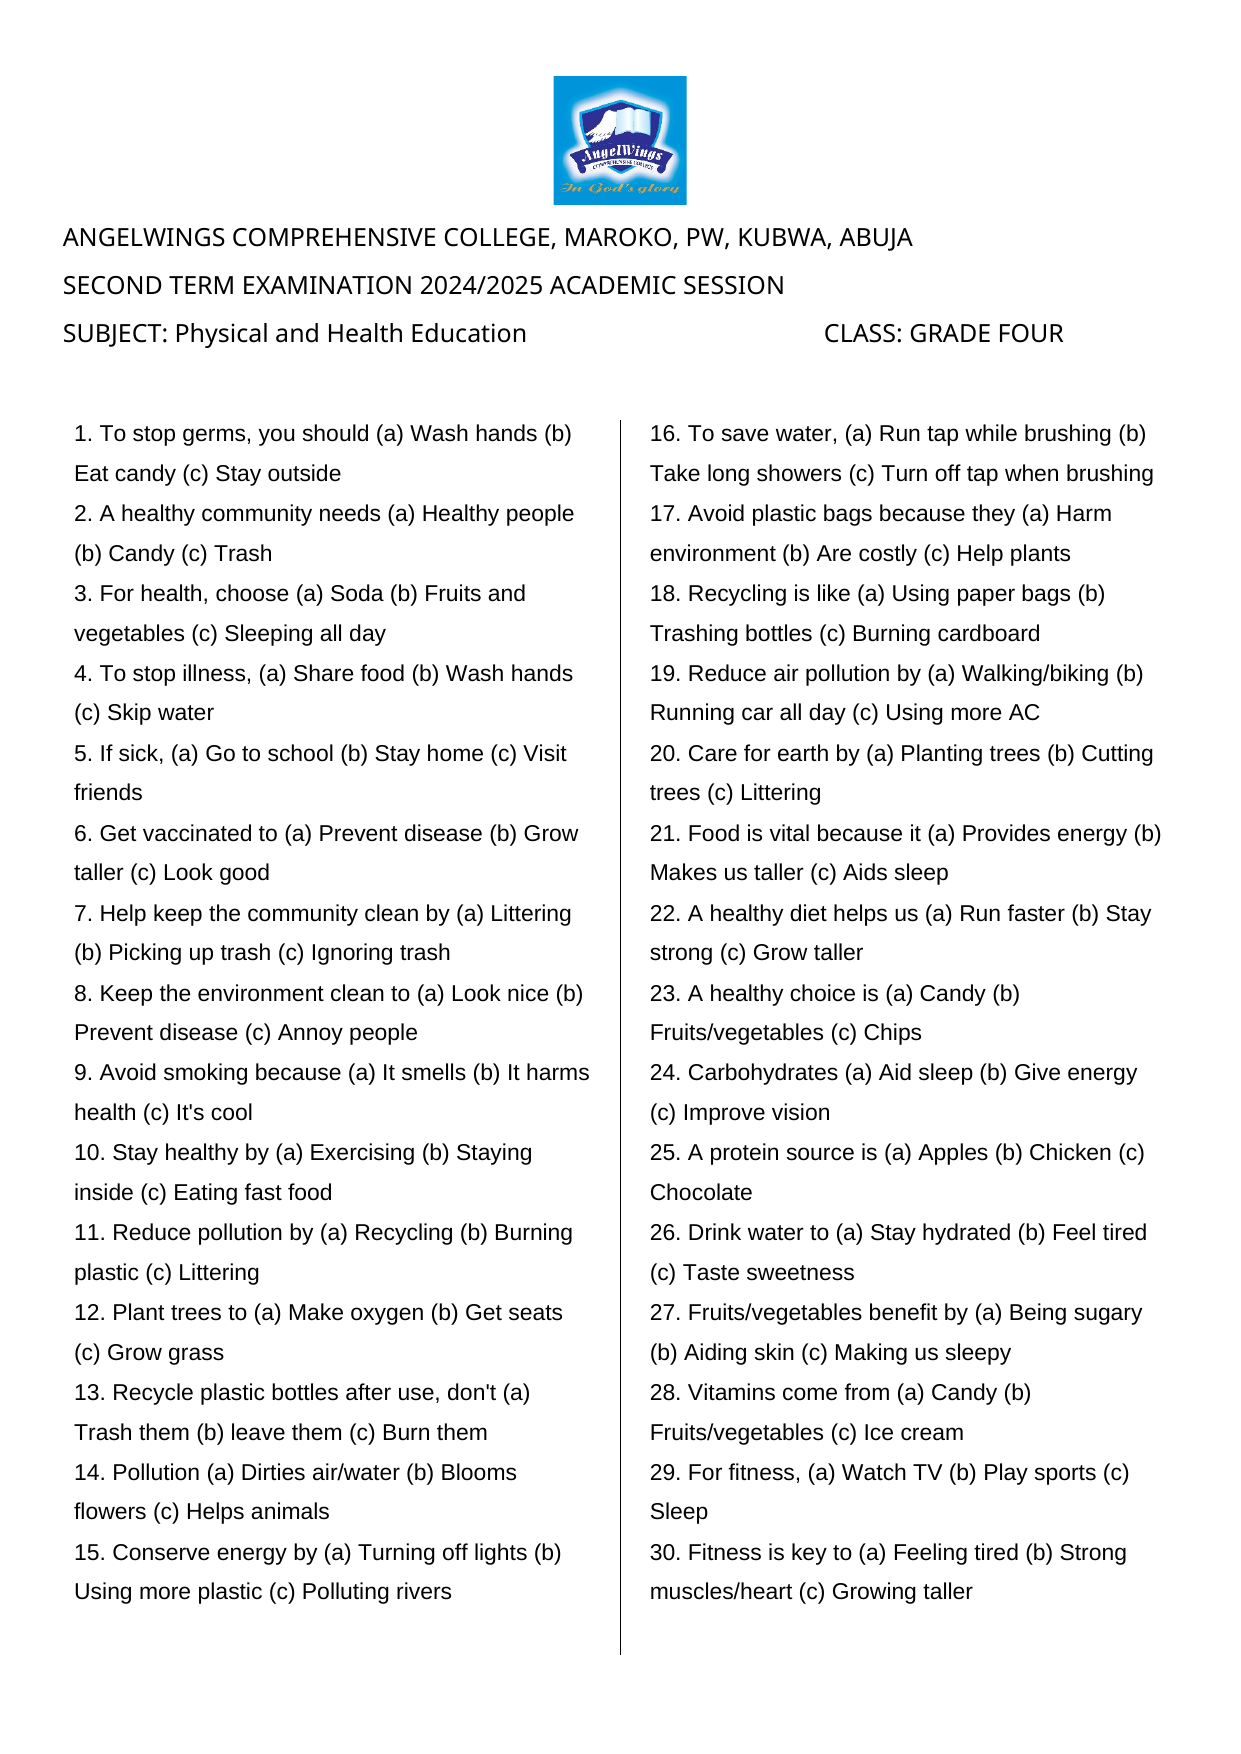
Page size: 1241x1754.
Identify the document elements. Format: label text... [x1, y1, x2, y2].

text 9. Avoid smoking because (a) It smells (b) It harms health (c) It's cool [74, 1059, 590, 1125]
picture [639, 184, 654, 193]
text 1. To stop germs, you should (a) Wash hands (b) Eat candy (c) Stay outside [74, 420, 590, 486]
picture [654, 187, 678, 193]
text 14. Pollution (a) Dirties air/water (b) Blooms flowers (c) Helps animals [74, 1459, 590, 1525]
text 11. Reduce pollution by (a) Recycling (b) Burning plastic (c) Littering [74, 1219, 590, 1285]
text 22. A healthy diet helps us (a) Run faster (b) Stay strong (c) Grow taller [649, 899, 1166, 965]
text 18. Recycling is like (a) Using paper bags (b) Trashing bottles (c) Burning cardboard [649, 580, 1166, 646]
text 10. Stay healthy by (a) Exercising (b) Staying inside (c) Eating fast food [74, 1139, 590, 1205]
table_cell CLASS: GRADE FOUR [813, 316, 1168, 363]
table_cell SECOND TERM EXAMINATION 2024/2025 ACADEMIC SESSION [52, 268, 1168, 315]
text 29. For fitness, (a) Watch TV (b) Play sports (c) Sleep [649, 1459, 1166, 1525]
text 24. Carbohydrates (a) Aid sleep (b) Give energy (c) Improve vision [649, 1059, 1166, 1125]
text 12. Plant trees to (a) Make oxygen (b) Get seats (c) Grow grass [74, 1299, 590, 1365]
text 25. A protein source is (a) Apples (b) Chicken (c) Chocolate [649, 1139, 1166, 1205]
text 30. Fitness is key to (a) Feeling tired (b) Strong muscles/heart (c) Growing taller [649, 1539, 1166, 1604]
text 23. A healthy choice is (a) Candy (b) Fruits/vegetables (c) Chips [649, 979, 1166, 1045]
text 21. Food is vital because it (a) Provides energy (b) Makes us taller (c) Aids sleep [649, 820, 1166, 886]
text 20. Care for earth by (a) Planting trees (b) Cutting trees (c) Littering [649, 740, 1166, 806]
picture [563, 88, 679, 191]
text 28. Vitamins come from (a) Candy (b) Fruits/vegetables (c) Ice cream [649, 1379, 1166, 1445]
text 17. Avoid plastic bags because they (a) Harm environment (b) Are costly (c) Help plants [649, 500, 1166, 566]
picture [594, 183, 602, 193]
text 26. Drink water to (a) Stay hydrated (b) Feel tired (c) Taste sweetness [649, 1219, 1166, 1285]
text 4. To stop illness, (a) Share food (b) Wash hands (c) Skip water [74, 660, 590, 726]
text 8. Keep the environment clean to (a) Look nice (b) Prevent disease (c) Annoy people [74, 979, 590, 1045]
table_header ANGELWINGS COMPREHENSIVE COLLEGE, MAROKO, PW, KUBWA, ABUJA [52, 219, 1168, 267]
text 7. Help keep the community clean by (a) Littering (b) Picking up trash (c) Ignoring trash [74, 899, 590, 965]
text 19. Reduce air pollution by (a) Walking/biking (b) Running car all day (c) Using more AC [649, 660, 1166, 726]
text 16. To save water, (a) Run tap while brushing (b) Take long showers (c) Turn off tap when brushing [649, 420, 1166, 486]
text 6. Get vaccinated to (a) Prevent disease (b) Grow taller (c) Look good [74, 820, 590, 886]
text 15. Conserve energy by (a) Turning off lights (b) Using more plastic (c) Polluting rivers [74, 1539, 590, 1604]
text 13. Recycle plastic bottles after use, don't (a) Trash them (b) leave them (c) Burn them [74, 1379, 590, 1445]
text 27. Fruits/vegetables benefit by (a) Being sugary (b) Aiding skin (c) Making us sleepy [649, 1299, 1166, 1365]
text 2. A healthy community needs (a) Healthy people (b) Candy (c) Trash [74, 500, 590, 566]
picture [564, 184, 581, 191]
table_cell SUBJECT: Physical and Health Education [52, 316, 812, 363]
text 3. For health, choose (a) Soda (b) Fruits and vegetables (c) Sleeping all day [74, 580, 590, 646]
text 5. If sick, (a) Go to school (b) Stay home (c) Visit friends [74, 740, 590, 806]
